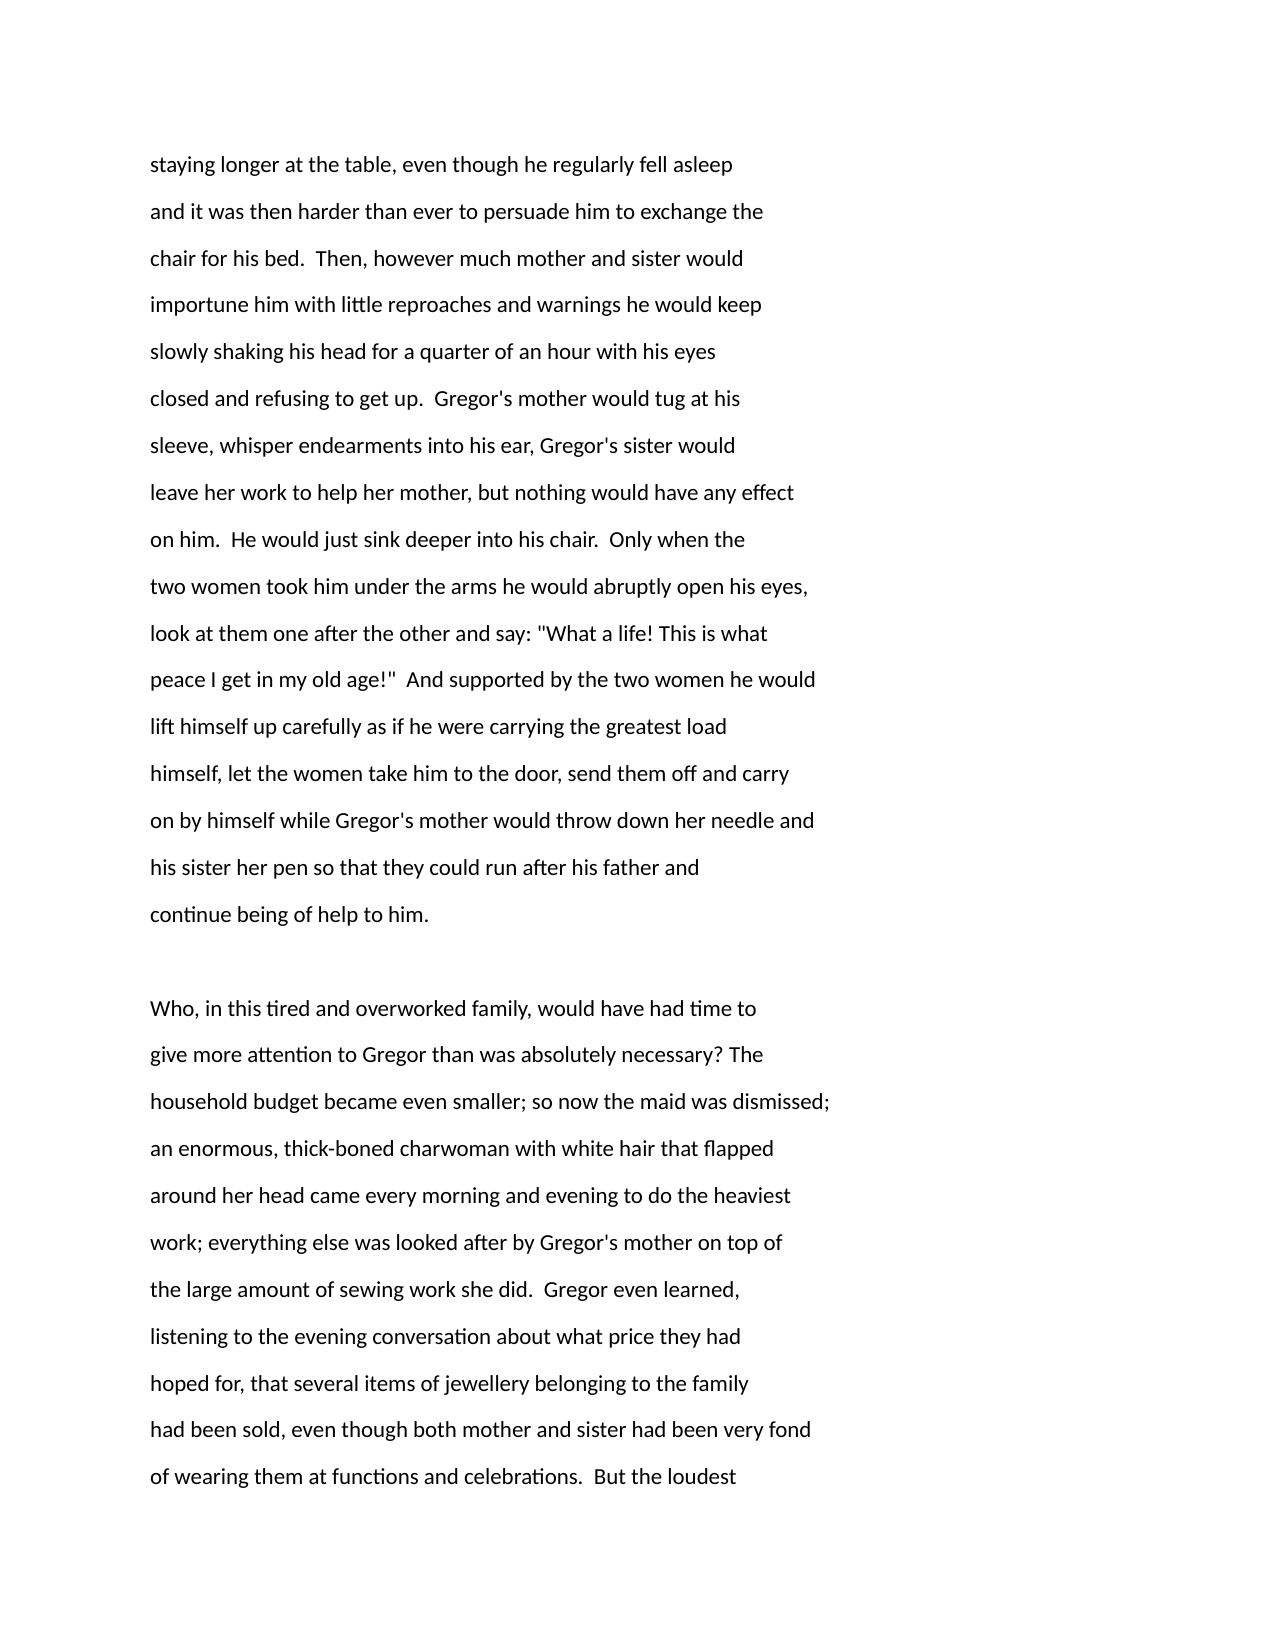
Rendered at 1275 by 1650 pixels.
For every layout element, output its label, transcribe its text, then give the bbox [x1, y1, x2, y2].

text continue being of help to him. [150, 900, 1125, 928]
text household budget became even smaller; so now the maid was dismissed; [150, 1087, 1125, 1116]
text peace I get in my old age!" And supported by the two women he would [150, 666, 1125, 694]
text on him. He would just sink deeper into his chair. Only when the [150, 525, 1125, 553]
text work; everything else was looked after by Gregor's mother on top of [150, 1228, 1125, 1256]
text of wearing them at functions and celebrations. But the loudest [150, 1462, 1125, 1491]
text around her head came every morning and evening to do the heaviest [150, 1181, 1125, 1209]
text lift himself up carefully as if he were carrying the greatest load [150, 712, 1125, 741]
text hoped for, that several items of jewellery belonging to the family [150, 1369, 1125, 1397]
text importune him with little reproaches and warnings he would keep [150, 291, 1125, 319]
text the large amount of sewing work she did. Gregor even learned, [150, 1275, 1125, 1303]
text on by himself while Gregor's mother would throw down her needle and [150, 806, 1125, 834]
text slowly shaking his head for a quarter of an hour with his eyes [150, 337, 1125, 366]
text sleeve, whisper endearments into his ear, Gregor's sister would [150, 431, 1125, 459]
text Who, in this tired and overworked family, would have had time to [150, 994, 1125, 1022]
text look at them one after the other and say: "What a life! This is what [150, 619, 1125, 647]
text staying longer at the table, even though he regularly fell asleep [150, 150, 1125, 178]
text give more attention to Gregor than was absolutely necessary? The [150, 1041, 1125, 1069]
text listening to the evening conversation about what price they had [150, 1322, 1125, 1350]
text two women took him under the arms he would abruptly open his eyes, [150, 572, 1125, 600]
text and it was then harder than ever to persuade him to exchange the [150, 197, 1125, 225]
text had been sold, even though both mother and sister had been very fond [150, 1416, 1125, 1444]
text leave her work to help her mother, but nothing would have any effect [150, 478, 1125, 506]
text his sister her pen so that they could run after his father and [150, 853, 1125, 881]
text an enormous, thick-boned charwoman with white hair that flapped [150, 1134, 1125, 1162]
text himself, let the women take him to the door, send them off and carry [150, 759, 1125, 787]
text closed and refusing to get up. Gregor's mother would tug at his [150, 384, 1125, 412]
text chair for his bed. Then, however much mother and sister would [150, 244, 1125, 272]
